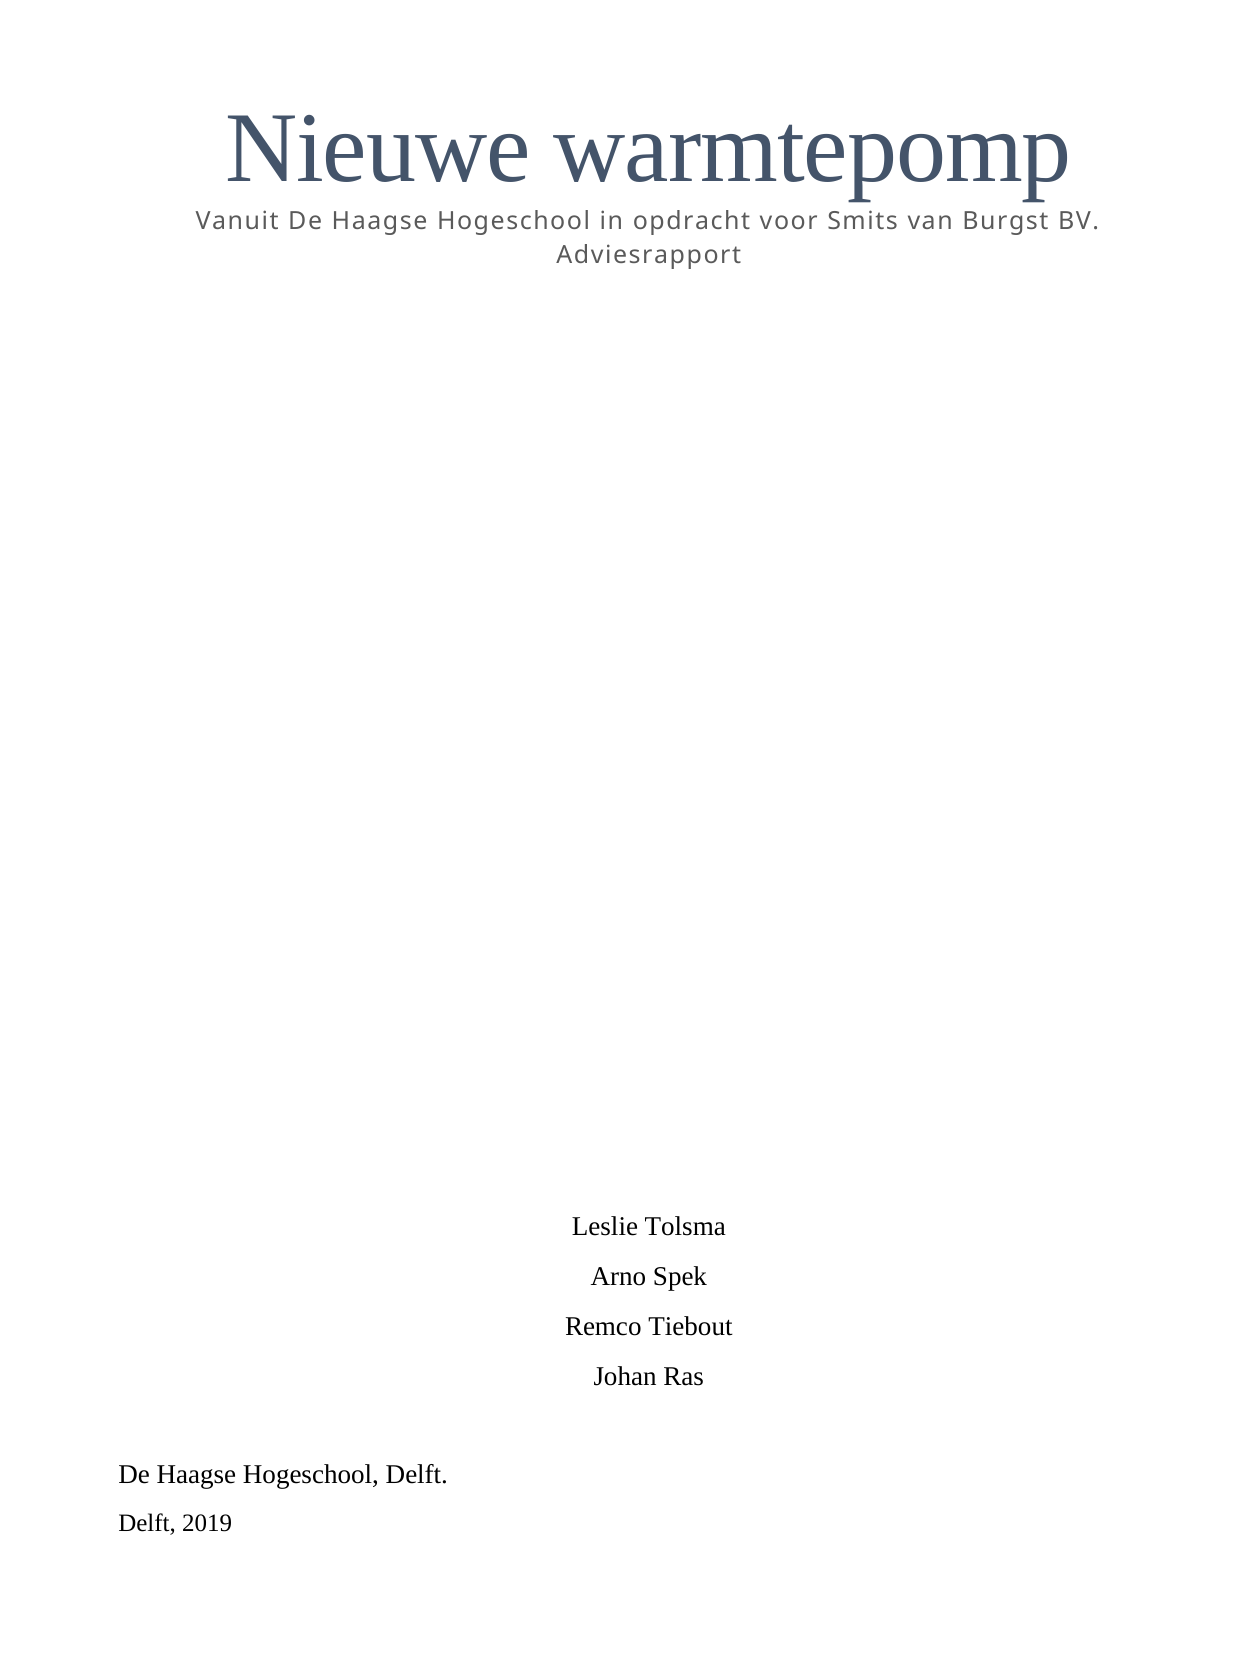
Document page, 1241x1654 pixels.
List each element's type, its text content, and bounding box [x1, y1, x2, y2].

title Nieuwe warmtepomp [118, 88, 1179, 203]
text Johan Ras [118, 1360, 1179, 1392]
text De Haagse Hogeschool, Delft. [118, 1458, 1179, 1489]
subtitle Vanuit De Haagse Hogeschool in opdracht voor Smits van Burgst BV. Adviesrapport [118, 203, 1179, 271]
text Remco Tiebout [118, 1310, 1179, 1341]
text Delft, 2019 [118, 1508, 1179, 1537]
text Arno Spek [118, 1260, 1179, 1291]
text Leslie Tolsma [118, 1210, 1179, 1241]
